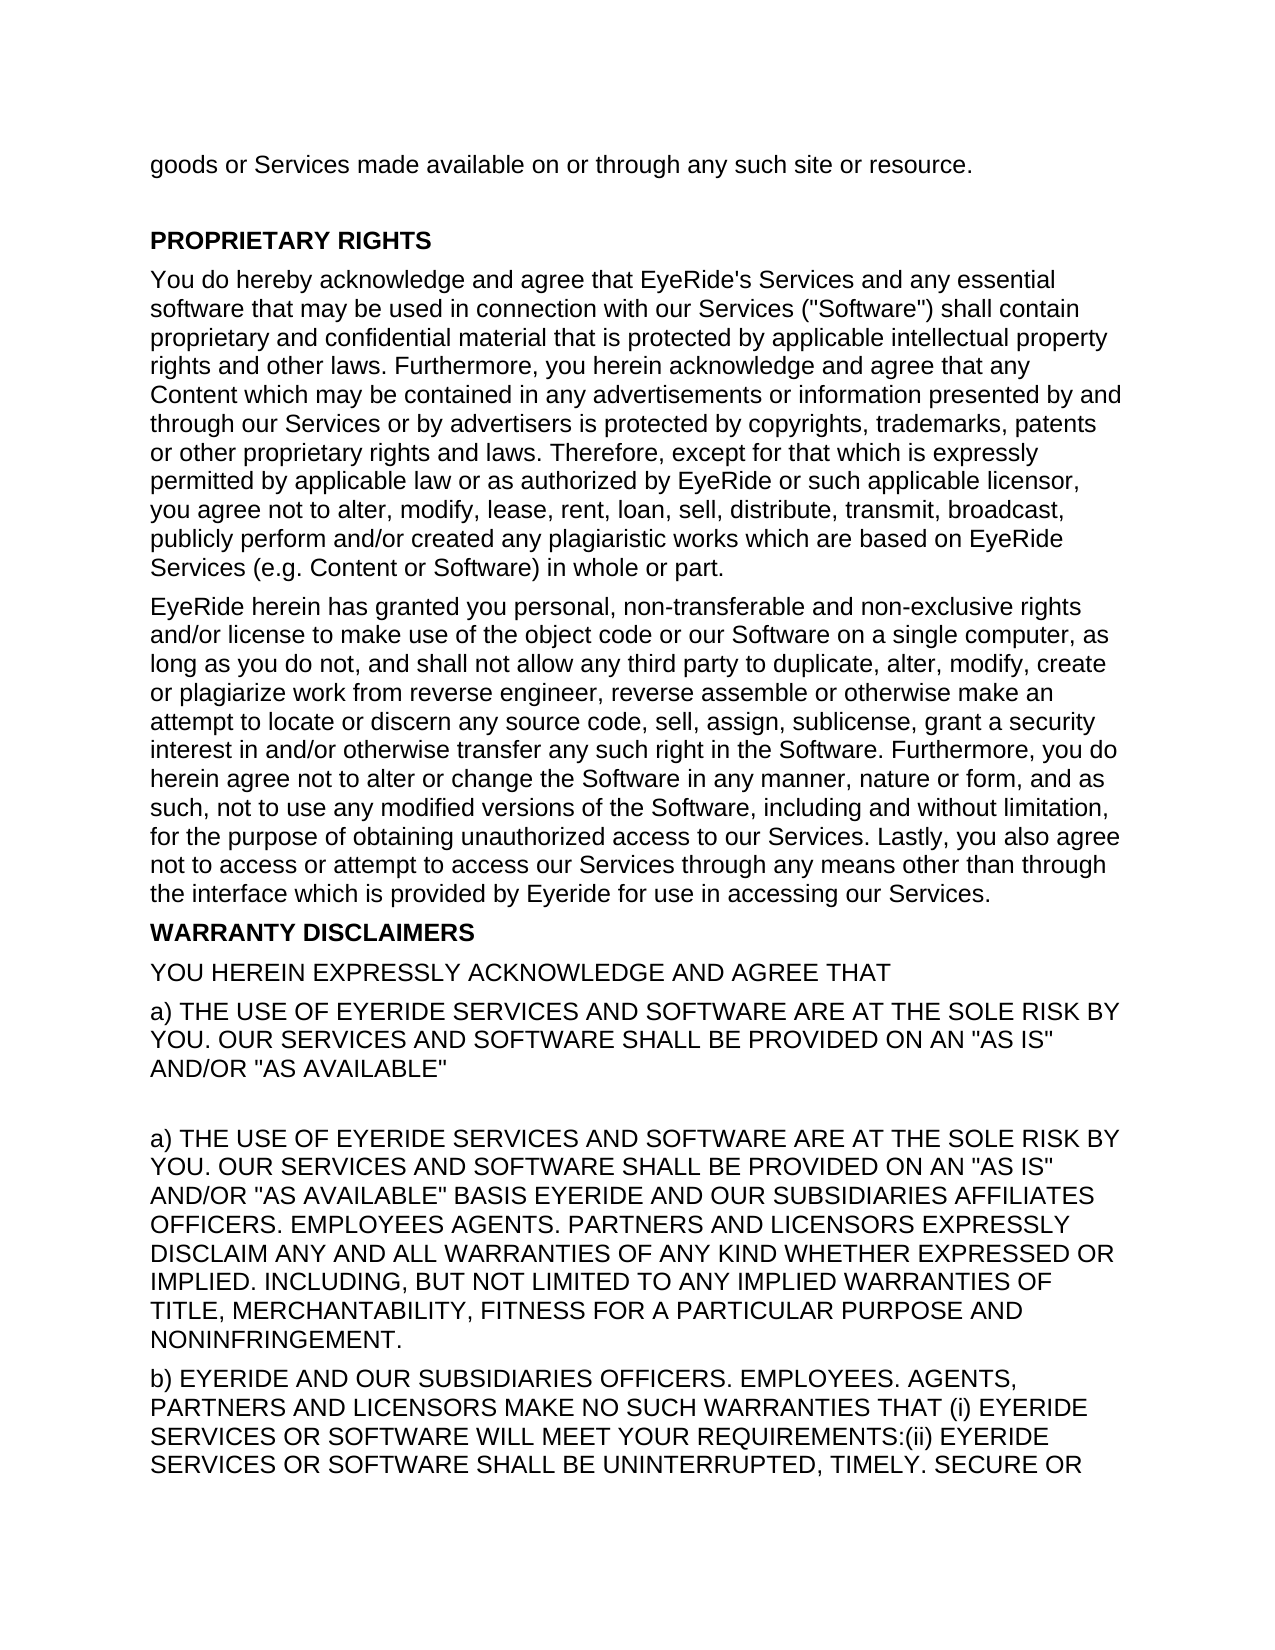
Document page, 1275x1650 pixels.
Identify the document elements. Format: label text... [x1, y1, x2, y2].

text EyeRide herein has granted you personal, non-transferable and non-exclusive rights and/or license to make use of the object code or our Software on a single computer, as long as you do not, and shall not allow any third party to duplicate, alter, modify, create or plagiarize work from reverse engineer, reverse assemble or otherwise make an attempt to locate or discern any source code, sell, assign, sublicense, grant a security interest in and/or otherwise transfer any such right in the Software. Furthermore, you do herein agree not to alter or change the Software in any manner, nature or form, and as such, not to use any modified versions of the Software, including and without limitation, for the purpose of obtaining unauthorized access to our Services. Lastly, you also agree not to access or attempt to access our Services through any means other than through the interface which is provided by Eyeride for use in accessing our Services. [150, 592, 1125, 908]
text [150, 1364, 1125, 1479]
text PROPRIETARY RIGHTS [150, 226, 1125, 255]
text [150, 150, 1125, 179]
text WARRANTY DISCLAIMERS [150, 918, 1125, 947]
text a) THE USE OF EYERIDE SERVICES AND SOFTWARE ARE AT THE SOLE RISK BY YOU. OUR SERVICES AND SOFTWARE SHALL BE PROVIDED ON AN "AS IS" AND/OR "AS AVAILABLE" [150, 997, 1125, 1083]
text YOU HEREIN EXPRESSLY ACKNOWLEDGE AND AGREE THAT [150, 958, 1125, 986]
text You do hereby acknowledge and agree that EyeRide's Services and any essential software that may be used in connection with our Services ("Software") shall contain proprietary and confidential material that is protected by applicable intellectual property rights and other laws. Furthermore, you herein acknowledge and agree that any Content which may be contained in any advertisements or information presented by and through our Services or by advertisers is protected by copyrights, trademarks, patents or other proprietary rights and laws. Therefore, except for that which is expressly permitted by applicable law or as authorized by EyeRide or such applicable licensor, you agree not to alter, modify, lease, rent, loan, sell, distribute, transmit, broadcast, publicly perform and/or created any plagiaristic works which are based on EyeRide Services (e.g. Content or Software) in whole or part. [150, 265, 1125, 581]
text a) THE USE OF EYERIDE SERVICES AND SOFTWARE ARE AT THE SOLE RISK BY YOU. OUR SERVICES AND SOFTWARE SHALL BE PROVIDED ON AN "AS IS" AND/OR "AS AVAILABLE" BASIS EYERIDE AND OUR SUBSIDIARIES AFFILIATES OFFICERS. EMPLOYEES AGENTS. PARTNERS AND LICENSORS EXPRESSLY DISCLAIM ANY AND ALL WARRANTIES OF ANY KIND WHETHER EXPRESSED OR IMPLIED. INCLUDING, BUT NOT LIMITED TO ANY IMPLIED WARRANTIES OF TITLE, MERCHANTABILITY, FITNESS FOR A PARTICULAR PURPOSE AND NONINFRINGEMENT. [150, 1124, 1125, 1354]
